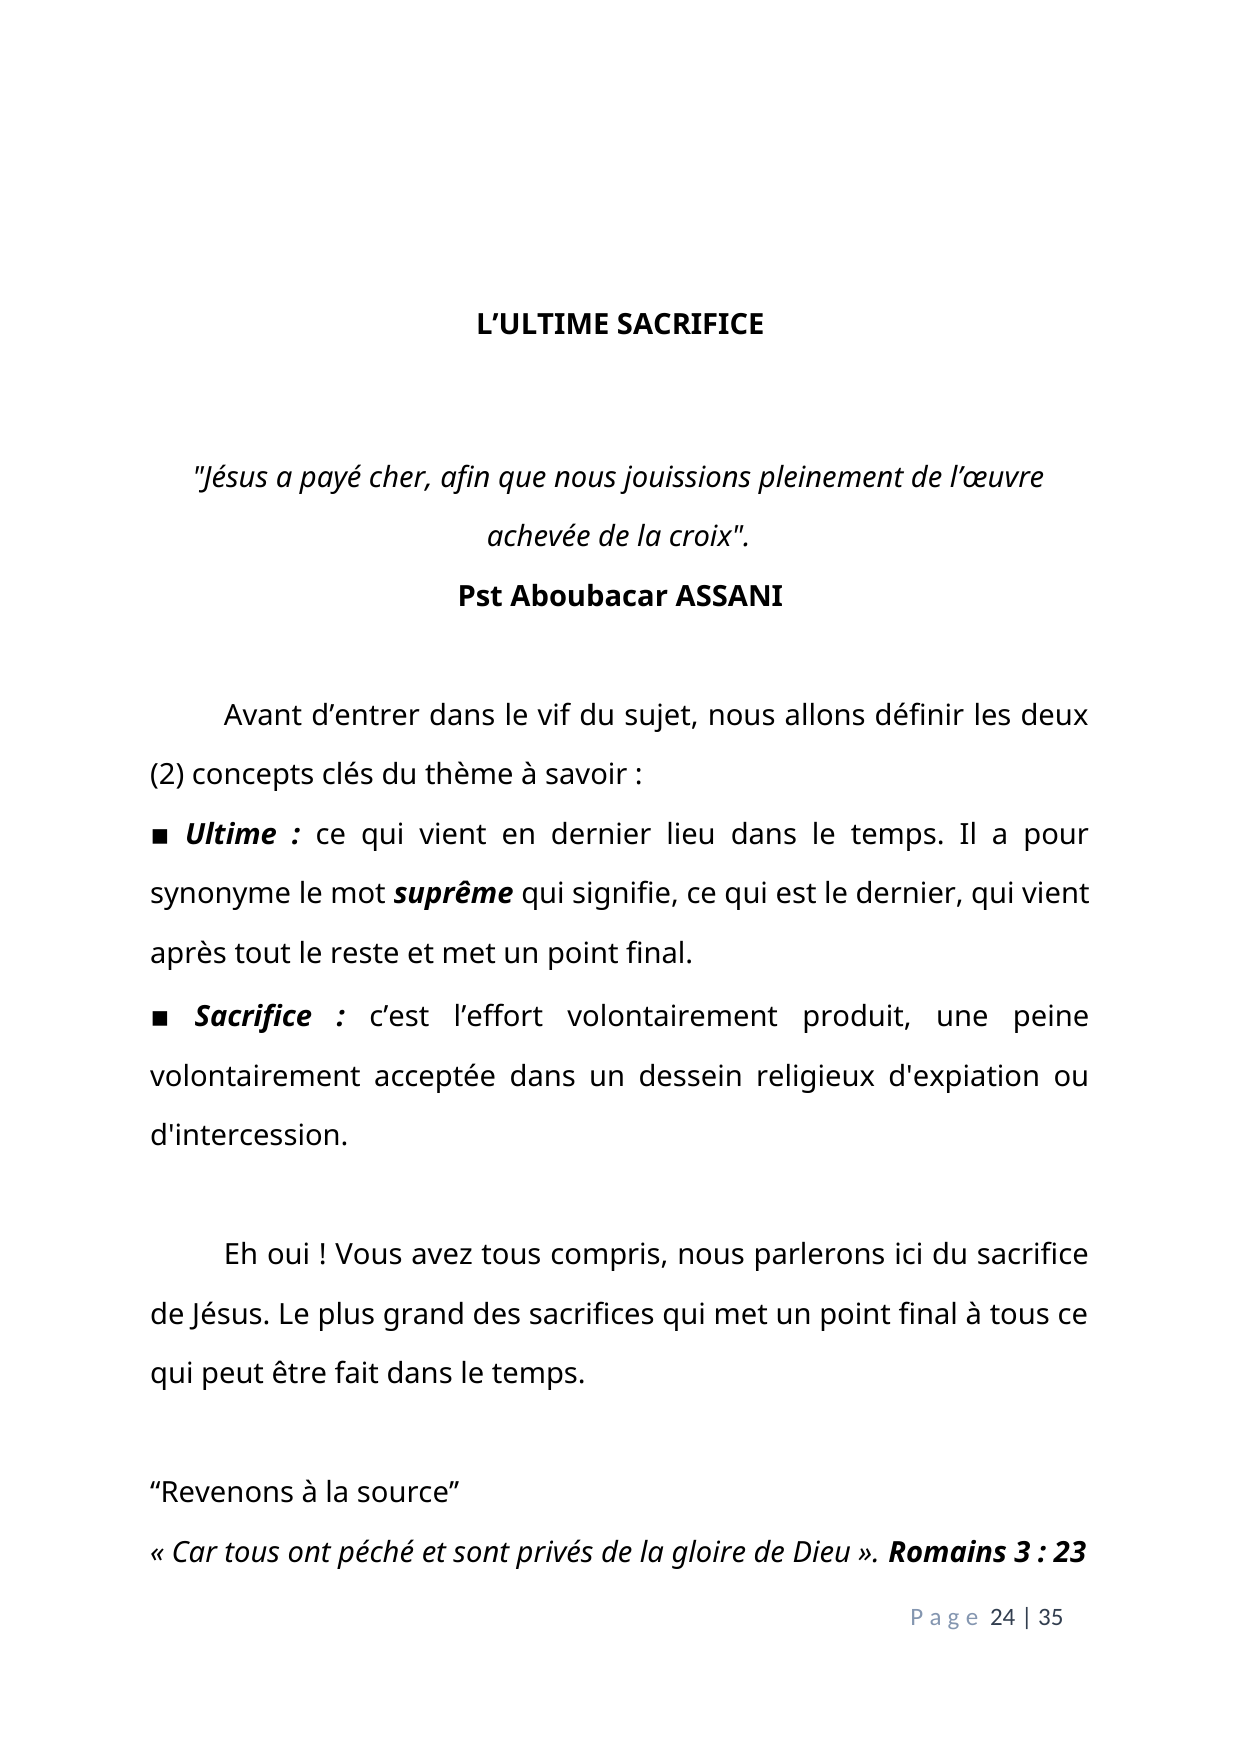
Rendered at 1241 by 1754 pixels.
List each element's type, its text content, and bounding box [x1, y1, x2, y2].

text « Car tous ont péché et sont privés de la gloire de Dieu ». Romains 3 : 23 [150, 1531, 1090, 1571]
text Pst Aboubacar ASSANI [150, 575, 1090, 615]
text “Revenons à la source’’ [150, 1471, 1090, 1511]
text "Jésus a payé cher, afin que nous jouissions pleinement de l’œuvre achevée de la croix". [150, 456, 1090, 555]
text Avant d’entrer dans le vif du sujet, nous allons définir les deux (2) concepts clés du thème à savoir : [150, 694, 1090, 793]
text ▪ Ultime : ce qui vient en dernier lieu dans le temps. Il a pour synonyme le mot suprême qui signifie, ce qui est le dernier, qui vient après tout le reste et met un point final. [150, 813, 1090, 972]
text ▪ Sacrifice : c’est l’effort volontairement produit, une peine volontairement acceptée dans un dessein religieux d'expiation ou d'intercession. [150, 996, 1090, 1154]
text Eh oui ! Vous avez tous compris, nous parlerons ici du sacrifice de Jésus. Le plus grand des sacrifices qui met un point final à tous ce qui peut être fait dans le temps. [150, 1233, 1090, 1392]
text L’ULTIME SACRIFICE [150, 303, 1090, 343]
